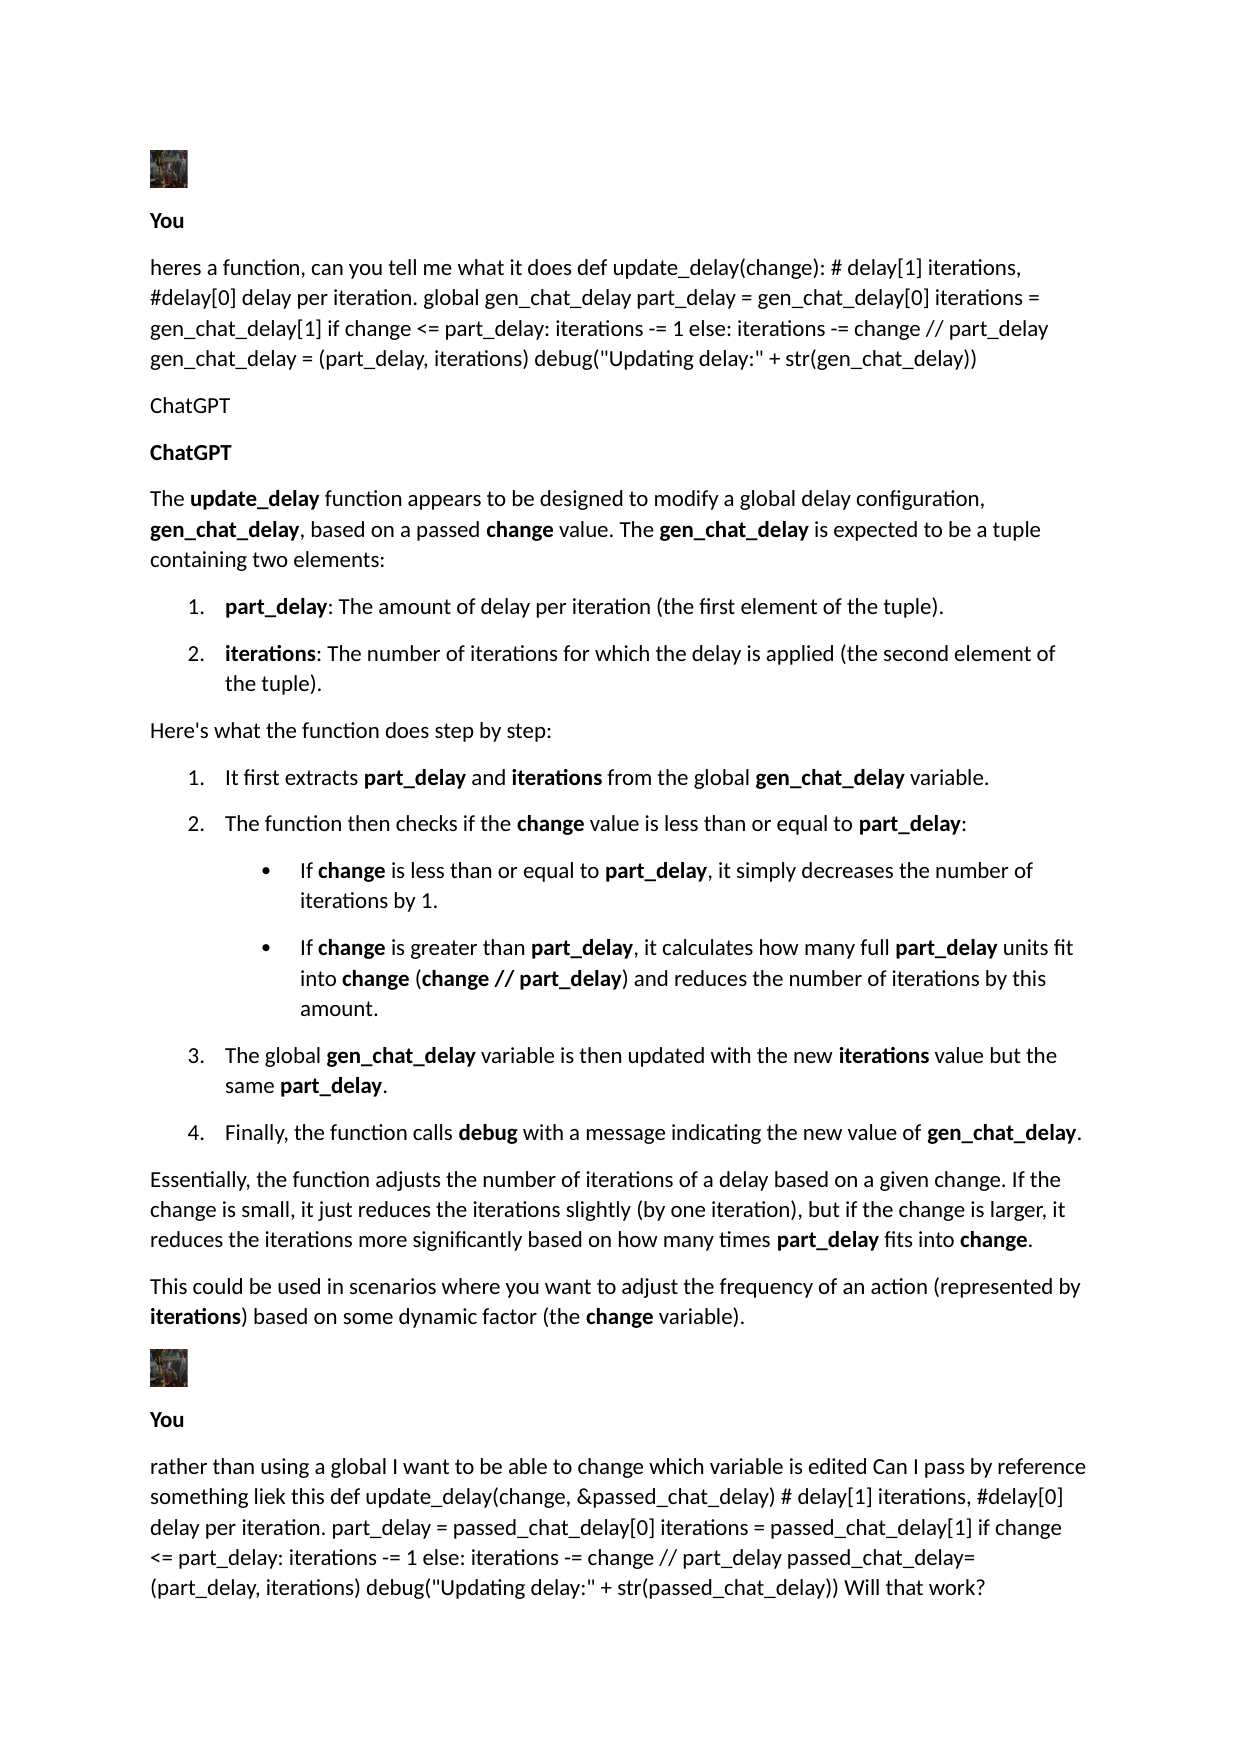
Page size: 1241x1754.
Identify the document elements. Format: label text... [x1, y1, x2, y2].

text heres a function, can you tell me what it does def update_delay(change): # delay[1] iterations, #delay[0] delay per iteration. global gen_chat_delay part_delay = gen_chat_delay[0] iterations = gen_chat_delay[1] if change <= part_delay: iterations -= 1 else: iterations -= change // part_delay gen_chat_delay = (part_delay, iterations) debug("Updating delay:" + str(gen_chat_delay)) [150, 253, 1090, 372]
text Essentially, the function adjusts the number of iterations of a delay based on a given change. If the change is small, it just reduces the iterations slightly (by one iteration), but if the change is larger, it reduces the iterations more significantly based on how many times part_delay fits into change. [150, 1165, 1090, 1253]
list If change is greater than part_delay, it calculates how many full part_delay units fit into change (change // part_delay) and reduces the number of iterations by this amount. [262, 933, 1090, 1022]
text rather than using a global I want to be able to change which variable is edited Can I pass by reference something liek this def update_delay(change, &passed_chat_delay) # delay[1] iterations, #delay[0] delay per iteration. part_delay = passed_chat_delay[0] iterations = passed_chat_delay[1] if change <= part_delay: iterations -= 1 else: iterations -= change // part_delay passed_chat_delay= (part_delay, iterations) debug("Updating delay:" + str(passed_chat_delay)) Will that work? [150, 1452, 1090, 1601]
text You [150, 1405, 1090, 1433]
text You [150, 206, 1090, 234]
list It first extracts part_delay and iterations from the global gen_chat_delay variable. [187, 763, 1090, 791]
text The update_delay function appears to be designed to modify a global delay configuration, gen_chat_delay, based on a passed change value. The gen_chat_delay is expected to be a tuple containing two elements: [150, 484, 1090, 573]
text ChatGPT [150, 391, 1090, 419]
text Here's what the function does step by step: [150, 716, 1090, 744]
text ChatGPT [150, 438, 1090, 466]
list If change is less than or equal to part_delay, it simply decreases the number of iterations by 1. [262, 856, 1090, 914]
text This could be used in scenarios where you want to adjust the frequency of an action (represented by iterations) based on some dynamic factor (the change variable). [150, 1272, 1090, 1330]
list iterations: The number of iterations for which the delay is applied (the second element of the tuple). [187, 639, 1090, 697]
list part_delay: The amount of delay per iteration (the first element of the tuple). [187, 592, 1090, 620]
list The global gen_chat_delay variable is then updated with the new iterations value but the same part_delay. [187, 1041, 1090, 1099]
list The function then checks if the change value is less than or equal to part_delay: [187, 809, 1090, 837]
picture [150, 1349, 188, 1387]
picture [150, 150, 188, 188]
list Finally, the function calls debug with a message indicating the new value of gen_chat_delay. [187, 1118, 1090, 1146]
